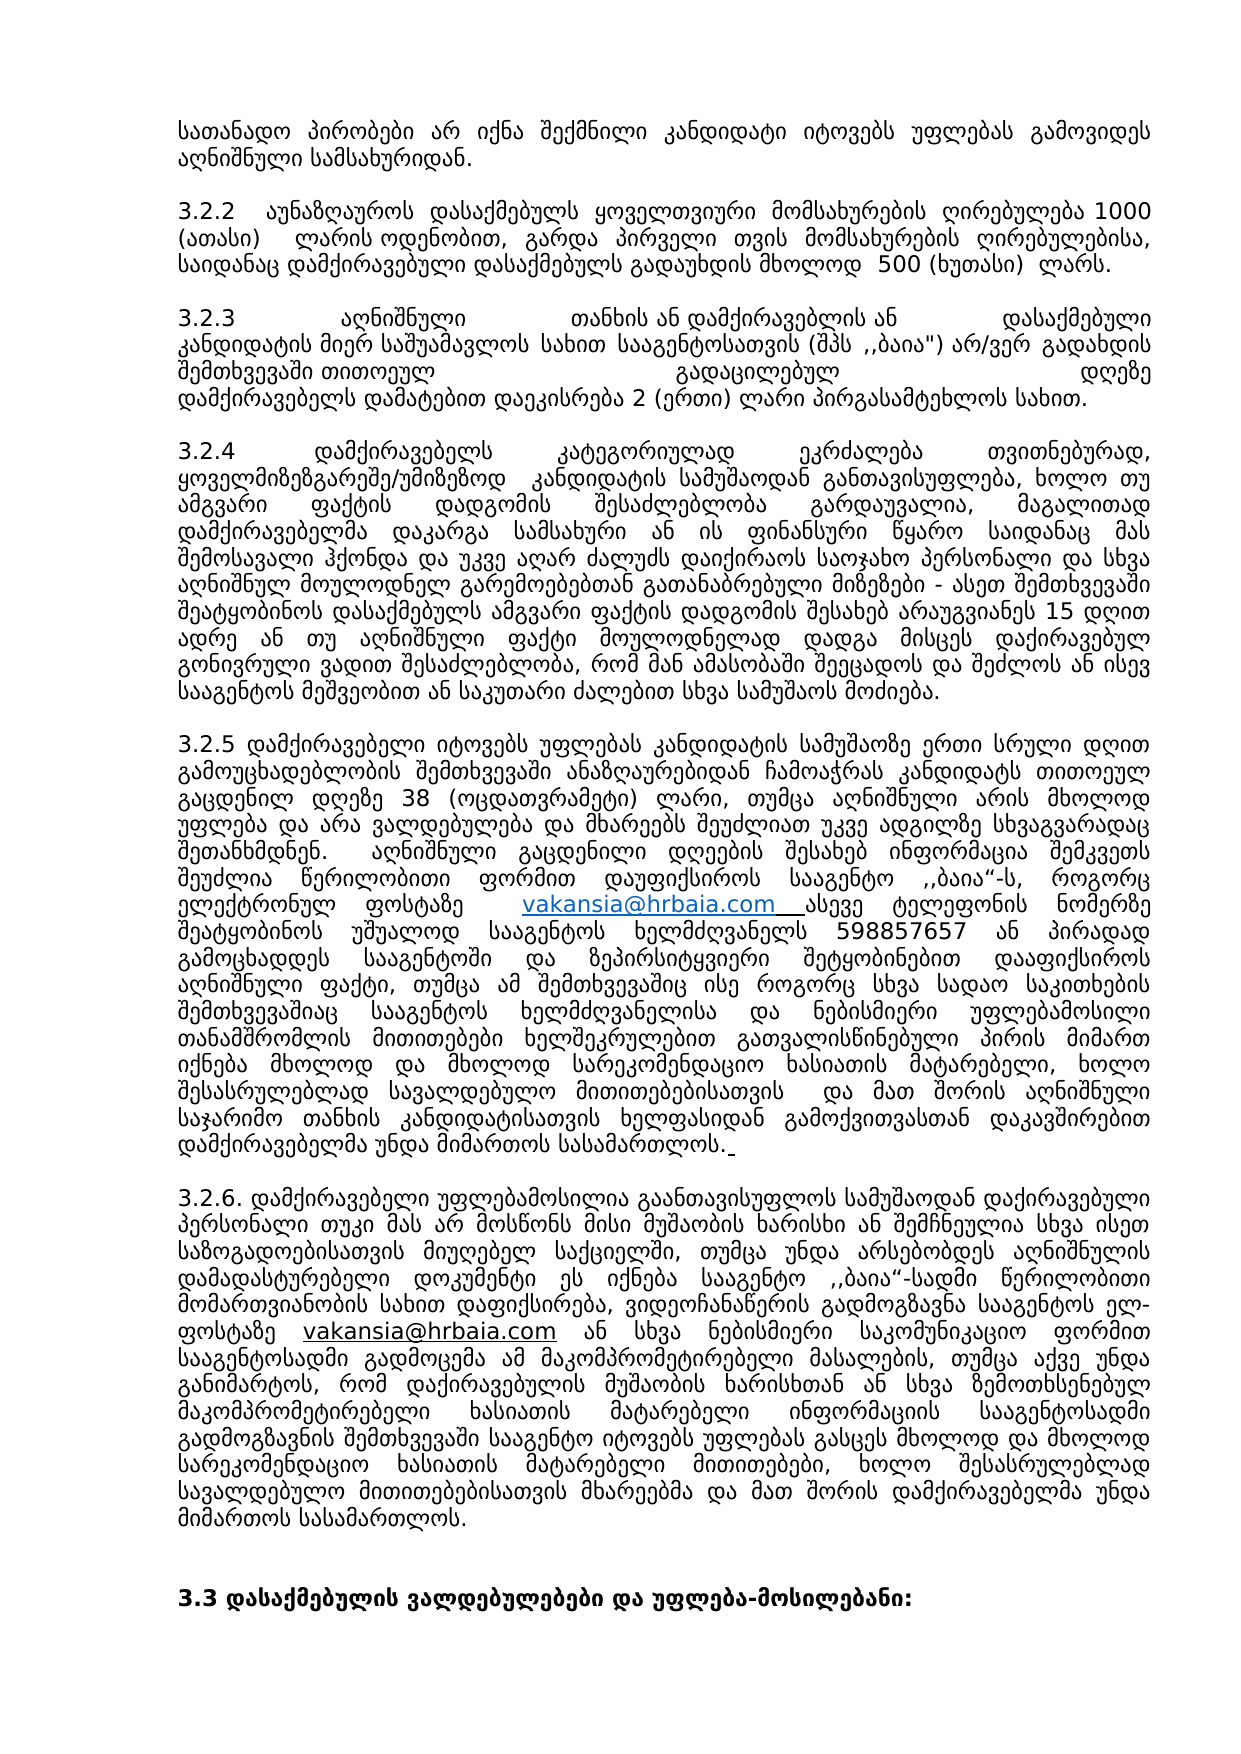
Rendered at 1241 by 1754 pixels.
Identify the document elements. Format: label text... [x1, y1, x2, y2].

text 3.2.4 დამქირავებელს კატეგორიულად ეკრძალება თვითნებურად, ყოველმიზეზგარეშე/უმიზეზოდ კანდიდატის სამუშაოდან განთავისუფლება, ხოლო თუ ამგვარი ფაქტის დადგომის შესაძლებლობა გარდაუვალია, მაგალითად დამქირავებელმა დაკარგა სამსახური ან ის ფინანსური წყარო საიდანაც მას შემოსავალი ჰქონდა და უკვე აღარ ძალუძს დაიქირაოს საოჯახო პერსონალი და სხვა აღნიშნულ მოულოდნელ გარემოებებთან გათანაბრებული მიზეზები - ასეთ შემთხვევაში შეატყობინოს დასაქმებულს ამგვარი ფაქტის დადგომის შესახებ არაუგვიანეს 15 დღით ადრე ან თუ აღნიშნული ფაქტი მოულოდნელად დადგა მისცეს დაქირავებულ გონივრული ვადით შესაძლებლობა, რომ მან ამასობაში შეეცადოს და შეძლოს ან ისევ სააგენტოს მეშვეობით ან საკუთარი ძალებით სხვა სამუშაოს მოძიება. [177, 438, 1152, 705]
text 3.2.3 აღნიშნული თანხის ან დამქირავებლის ან დასაქმებული კანდიდატის მიერ საშუამავლოს სახით სააგენტოსათვის (შპს ,,ბაია") არ/ვერ გადახდის შემთხვევაში თითოეულ გადაცილებულ დღეზე დამქირავებელს დამატებით დაეკისრება 2 (ერთი) ლარი პირგასამტეხლოს სახით. [177, 305, 1152, 411]
text 3.2.6. დამქირავებელი უფლებამოსილია გაანთავისუფლოს სამუშაოდან დაქირავებული პერსონალი თუკი მას არ მოსწონს მისი მუშაობის ხარისხი ან შემჩნეულია სხვა ისეთ საზოგადოებისათვის მიუღებელ საქციელში, თუმცა უნდა არსებობდეს აღნიშნულის დამადასტურებელი დოკუმენტი ეს იქნება სააგენტო ,,ბაია“-სადმი წერილობითი მომართვიანობის სახით დაფიქსირება, ვიდეოჩანაწერის გადმოგზავნა სააგენტოს ელ-ფოსტაზე vakansia@hrbaia.com ან სხვა ნებისმიერი საკომუნიკაციო ფორმით სააგენტოსადმი გადმოცემა ამ მაკომპრომეტირებელი მასალების, თუმცა აქვე უნდა განიმარტოს, რომ დაქირავებულის მუშაობის ხარისხთან ან სხვა ზემოთხსენებულ მაკომპრომეტირებელი ხასიათის მატარებელი ინფორმაციის სააგენტოსადმი გადმოგზავნის შემთხვევაში სააგენტო იტოვებს უფლებას გასცეს მხოლოდ და მხოლოდ სარეკომენდაციო ხასიათის მატარებელი მითითებები, ხოლო შესასრულებლად სავალდებულო მითითებებისათვის მხარეებმა და მათ შორის დამქირავებელმა უნდა მიმართოს სასამართლოს. [177, 1185, 1152, 1531]
text 3.3 დასაქმებულის ვალდებულებები და უფლება-მოსილებანი: [177, 1585, 1152, 1611]
text 3.2.5 დამქირავებელი იტოვებს უფლებას კანდიდატის სამუშაოზე ერთი სრული დღით გამოუცხადებლობის შემთხვევაში ანაზღაურებიდან ჩამოაჭრას კანდიდატს თითოეულ გაცდენილ დღეზე 38 (ოცდათვრამეტი) ლარი, თუმცა აღნიშნული არის მხოლოდ უფლება და არა ვალდებულება და მხარეებს შეუძლიათ უკვე ადგილზე სხვაგვარადაც შეთანხმდნენ. აღნიშნული გაცდენილი დღეების შესახებ ინფორმაცია შემკვეთს შეუძლია წერილობითი ფორმით დაუფიქსიროს სააგენტო ,,ბაია“-ს, როგორც ელექტრონულ ფოსტაზე vakansia@hrbaia.com ასევე ტელეფონის ნომერზე შეატყობინოს უშუალოდ სააგენტოს ხელმძღვანელს 598857657 ან პირადად გამოცხადდეს სააგენტოში და ზეპირსიტყვიერი შეტყობინებით დააფიქსიროს აღნიშნული ფაქტი, თუმცა ამ შემთხვევაშიც ისე როგორც სხვა სადაო საკითხების შემთხვევაშიაც სააგენტოს ხელმძღვანელისა და ნებისმიერი უფლებამოსილი თანამშრომლის მითითებები ხელშეკრულებით გათვალისწინებული პირის მიმართ იქნება მხოლოდ და მხოლოდ სარეკომენდაციო ხასიათის მატარებელი, ხოლო შესასრულებლად სავალდებულო მითითებებისათვის და მათ შორის აღნიშნული საჯარიმო თანხის კანდიდატისათვის ხელფასიდან გამოქვითვასთან დაკავშირებით დამქირავებელმა უნდა მიმართოს სასამართლოს. [177, 731, 1152, 1158]
text 3.2.2 აუნაზღაუროს დასაქმებულს ყოველთვიური მომსახურების ღირებულება 1000 (ათასი) ლარის ოდენობით, გარდა პირველი თვის მომსახურების ღირებულებისა, საიდანაც დამქირავებული დასაქმებულს გადაუხდის მხოლოდ 500 (ხუთასი) ლარს. [177, 198, 1152, 278]
